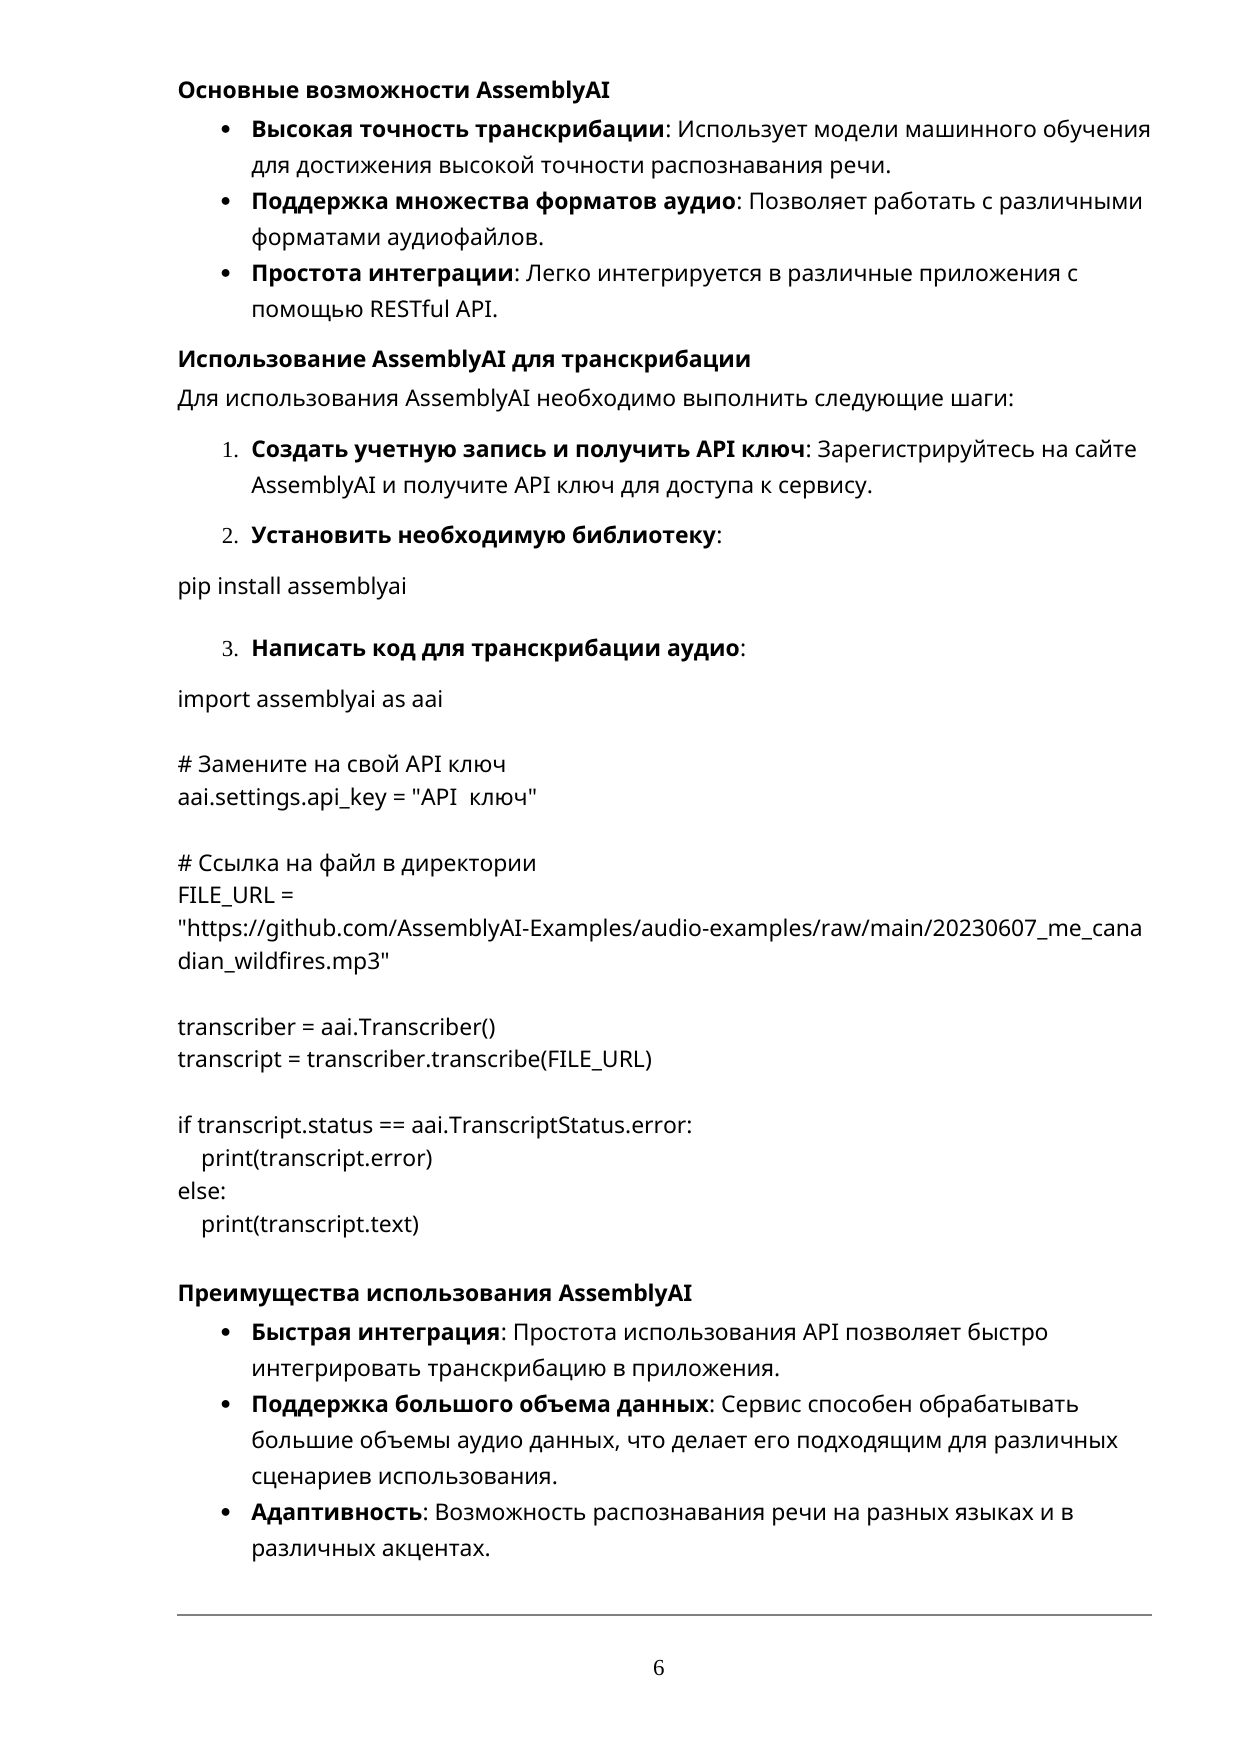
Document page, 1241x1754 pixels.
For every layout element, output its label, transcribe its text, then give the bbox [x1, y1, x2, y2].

list import assemblyai as aai [177, 682, 1152, 714]
list Быстрая интеграция: Простота использования API позволяет быстро интегрировать транскрибацию в приложения. [222, 1316, 1152, 1383]
list transcript = transcriber.transcribe(FILE_URL) [177, 1043, 1152, 1075]
text Для использования AssemblyAI необходимо выполнить следующие шаги: [177, 382, 1152, 413]
list Поддержка множества форматов аудио: Позволяет работать с различными форматами аудиофайлов. [222, 185, 1152, 252]
list Высокая точность транскрибации: Использует модели машинного обучения для достижения высокой точности распознавания речи. [222, 113, 1152, 180]
list pip install assemblyai [177, 570, 1152, 601]
list transcriber = aai.Transcriber() [177, 1011, 1152, 1042]
list Создать учетную запись и получить API ключ: Зарегистрируйтесь на сайте AssemblyAI и получите API ключ для доступа к сервису. [222, 433, 1152, 500]
list if transcript.status == aai.TranscriptStatus.error: [177, 1109, 1152, 1140]
list Простота интеграции: Легко интегрируется в различные приложения с помощью RESTful API. [222, 257, 1152, 324]
list Написать код для транскрибации аудио: [222, 632, 1152, 663]
subtitle Преимущества использования AssemblyAI [177, 1277, 1152, 1308]
list print(transcript.error) [177, 1142, 1152, 1173]
list else: [177, 1175, 1152, 1206]
list Адаптивность: Возможность распознавания речи на разных языках и в различных акцентах. [222, 1496, 1152, 1563]
subtitle Основные возможности AssemblyAI [177, 74, 1152, 105]
subtitle Использование AssemblyAI для транскрибации [177, 343, 1152, 374]
list # Замените на свой API ключ [177, 748, 1152, 779]
list aai.settings.api_key = "API ключ" [177, 781, 1152, 812]
list # Ссылка на файл в директории [177, 847, 1152, 878]
list FILE_URL = "https://github.com/AssemblyAI-Examples/audio-examples/raw/main/20230607_me_canadian_wildfires.mp3" [177, 879, 1152, 976]
list print(transcript.text) [177, 1207, 1152, 1263]
list Поддержка большого объема данных: Сервис способен обрабатывать большие объемы аудио данных, что делает его подходящим для различных сценариев использования. [222, 1388, 1152, 1491]
list Установить необходимую библиотеку: [222, 519, 1152, 550]
